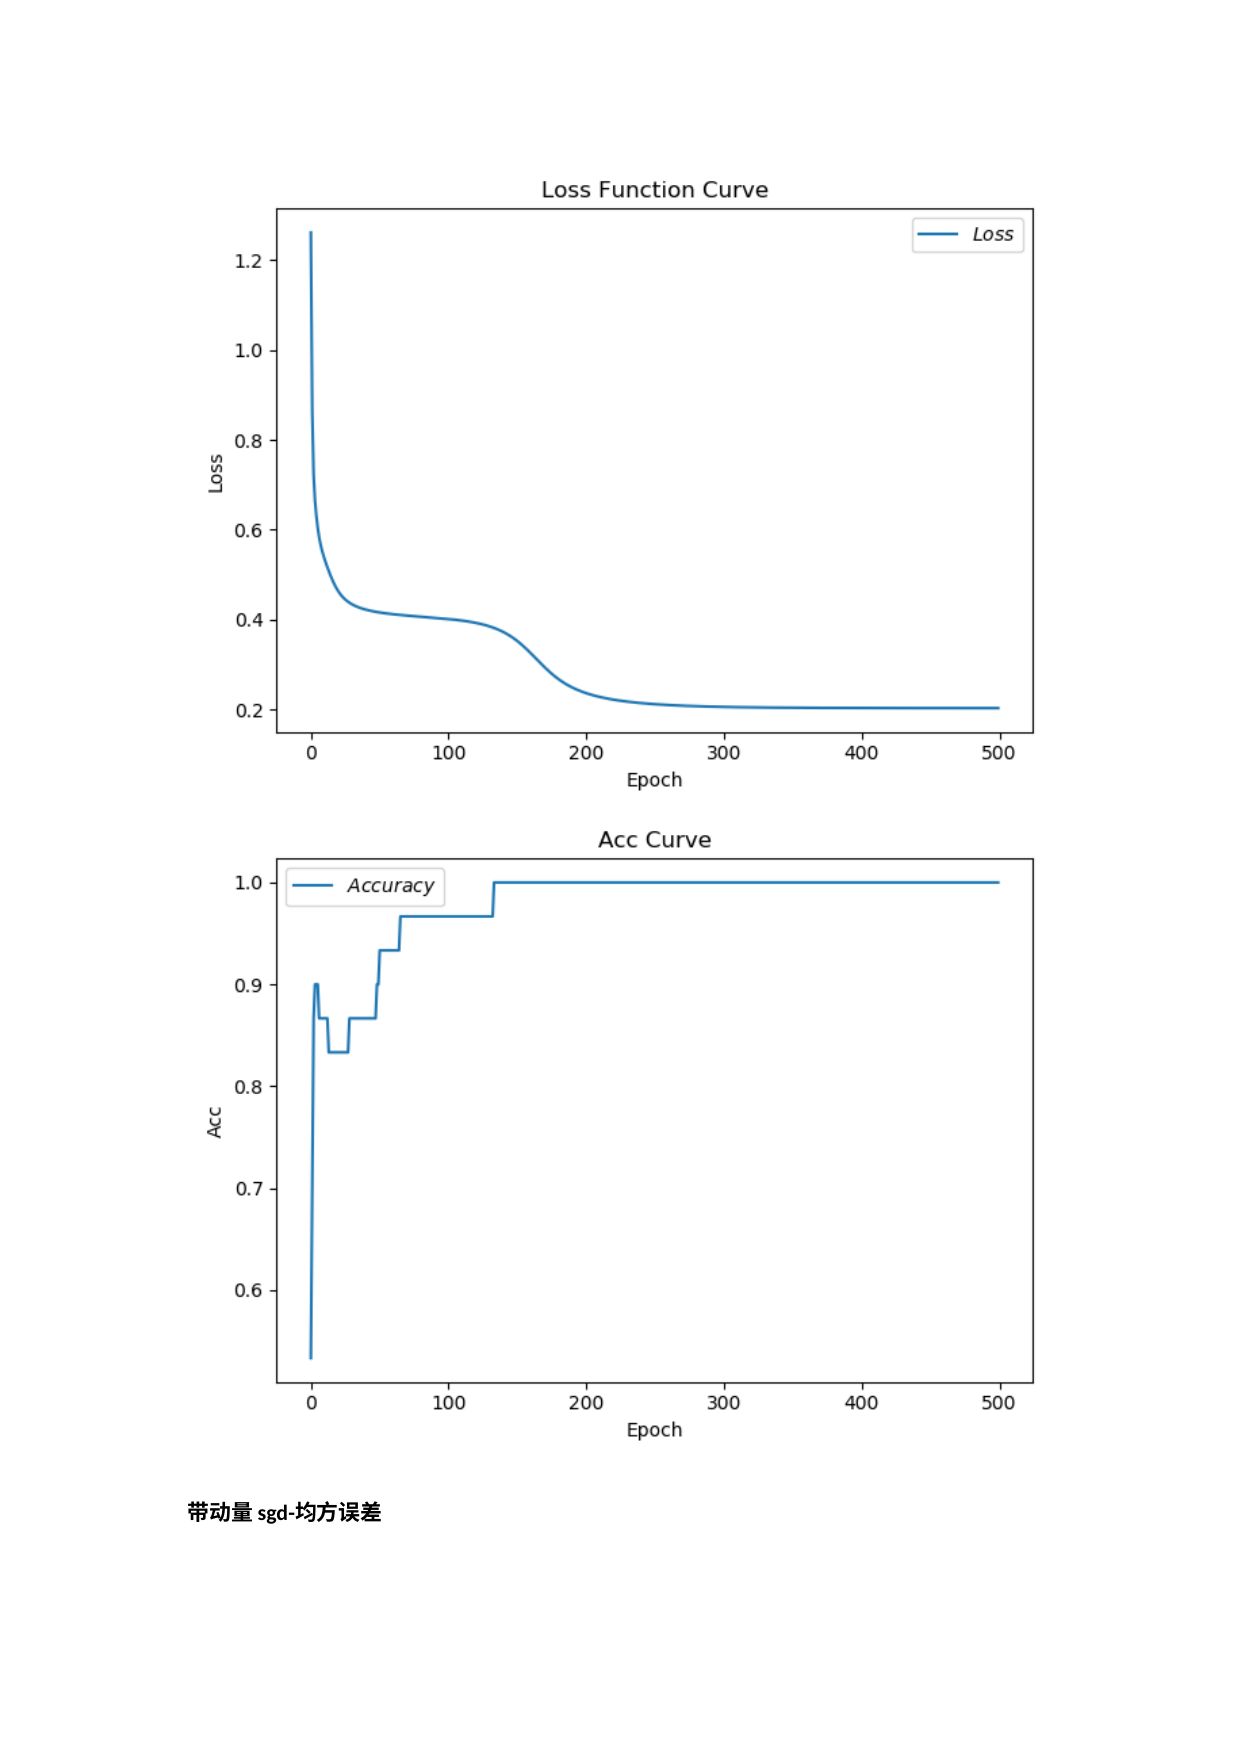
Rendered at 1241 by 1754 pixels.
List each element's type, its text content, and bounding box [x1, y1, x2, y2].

picture [187, 162, 1053, 811]
text 带动量sgd-均方误差 [187, 1494, 1053, 1527]
picture [187, 812, 1053, 1461]
